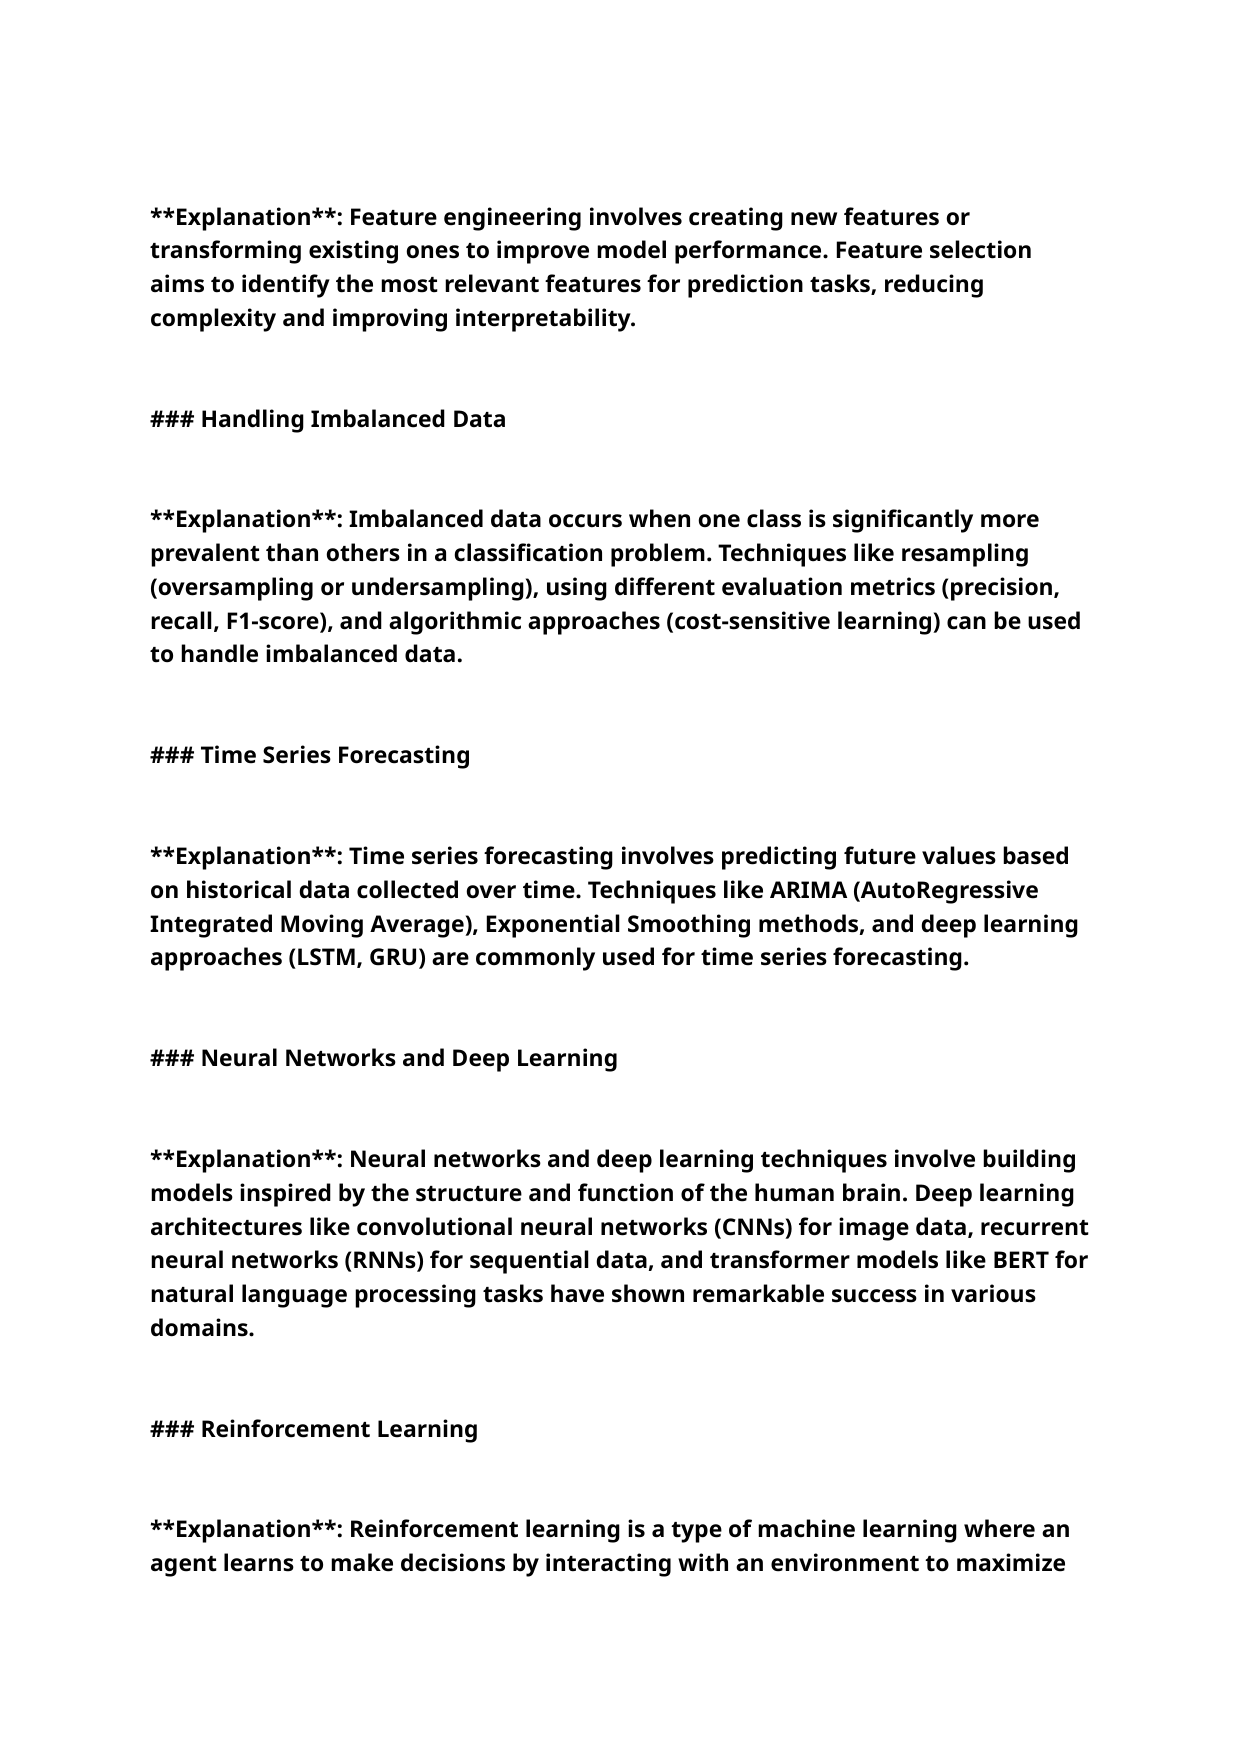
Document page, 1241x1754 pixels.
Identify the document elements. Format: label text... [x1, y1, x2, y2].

text **Explanation**: Time series forecasting involves predicting future values based on historical data collected over time. Techniques like ARIMA (AutoRegressive Integrated Moving Average), Exponential Smoothing methods, and deep learning approaches (LSTM, GRU) are commonly used for time series forecasting. [150, 840, 1090, 972]
text ### Time Series Forecasting [150, 739, 1090, 770]
text ### Handling Imbalanced Data [150, 402, 1090, 434]
text **Explanation**: Neural networks and deep learning techniques involve building models inspired by the structure and function of the human brain. Deep learning architectures like convolutional neural networks (CNNs) for image data, recurrent neural networks (RNNs) for sequential data, and transformer models like BERT for natural language processing tasks have shown remarkable success in various domains. [150, 1143, 1090, 1343]
text **Explanation**: Feature engineering involves creating new features or transforming existing ones to improve model performance. Feature selection aims to identify the most relevant features for prediction tasks, reducing complexity and improving interpretability. [150, 200, 1090, 333]
text ### Neural Networks and Deep Learning [150, 1042, 1090, 1073]
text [150, 1513, 1090, 1578]
text ### Reinforcement Learning [150, 1412, 1090, 1444]
text **Explanation**: Imbalanced data occurs when one class is significantly more prevalent than others in a classification problem. Techniques like resampling (oversampling or undersampling), using different evaluation metrics (precision, recall, F1-score), and algorithmic approaches (cost-sensitive learning) can be used to handle imbalanced data. [150, 503, 1090, 669]
